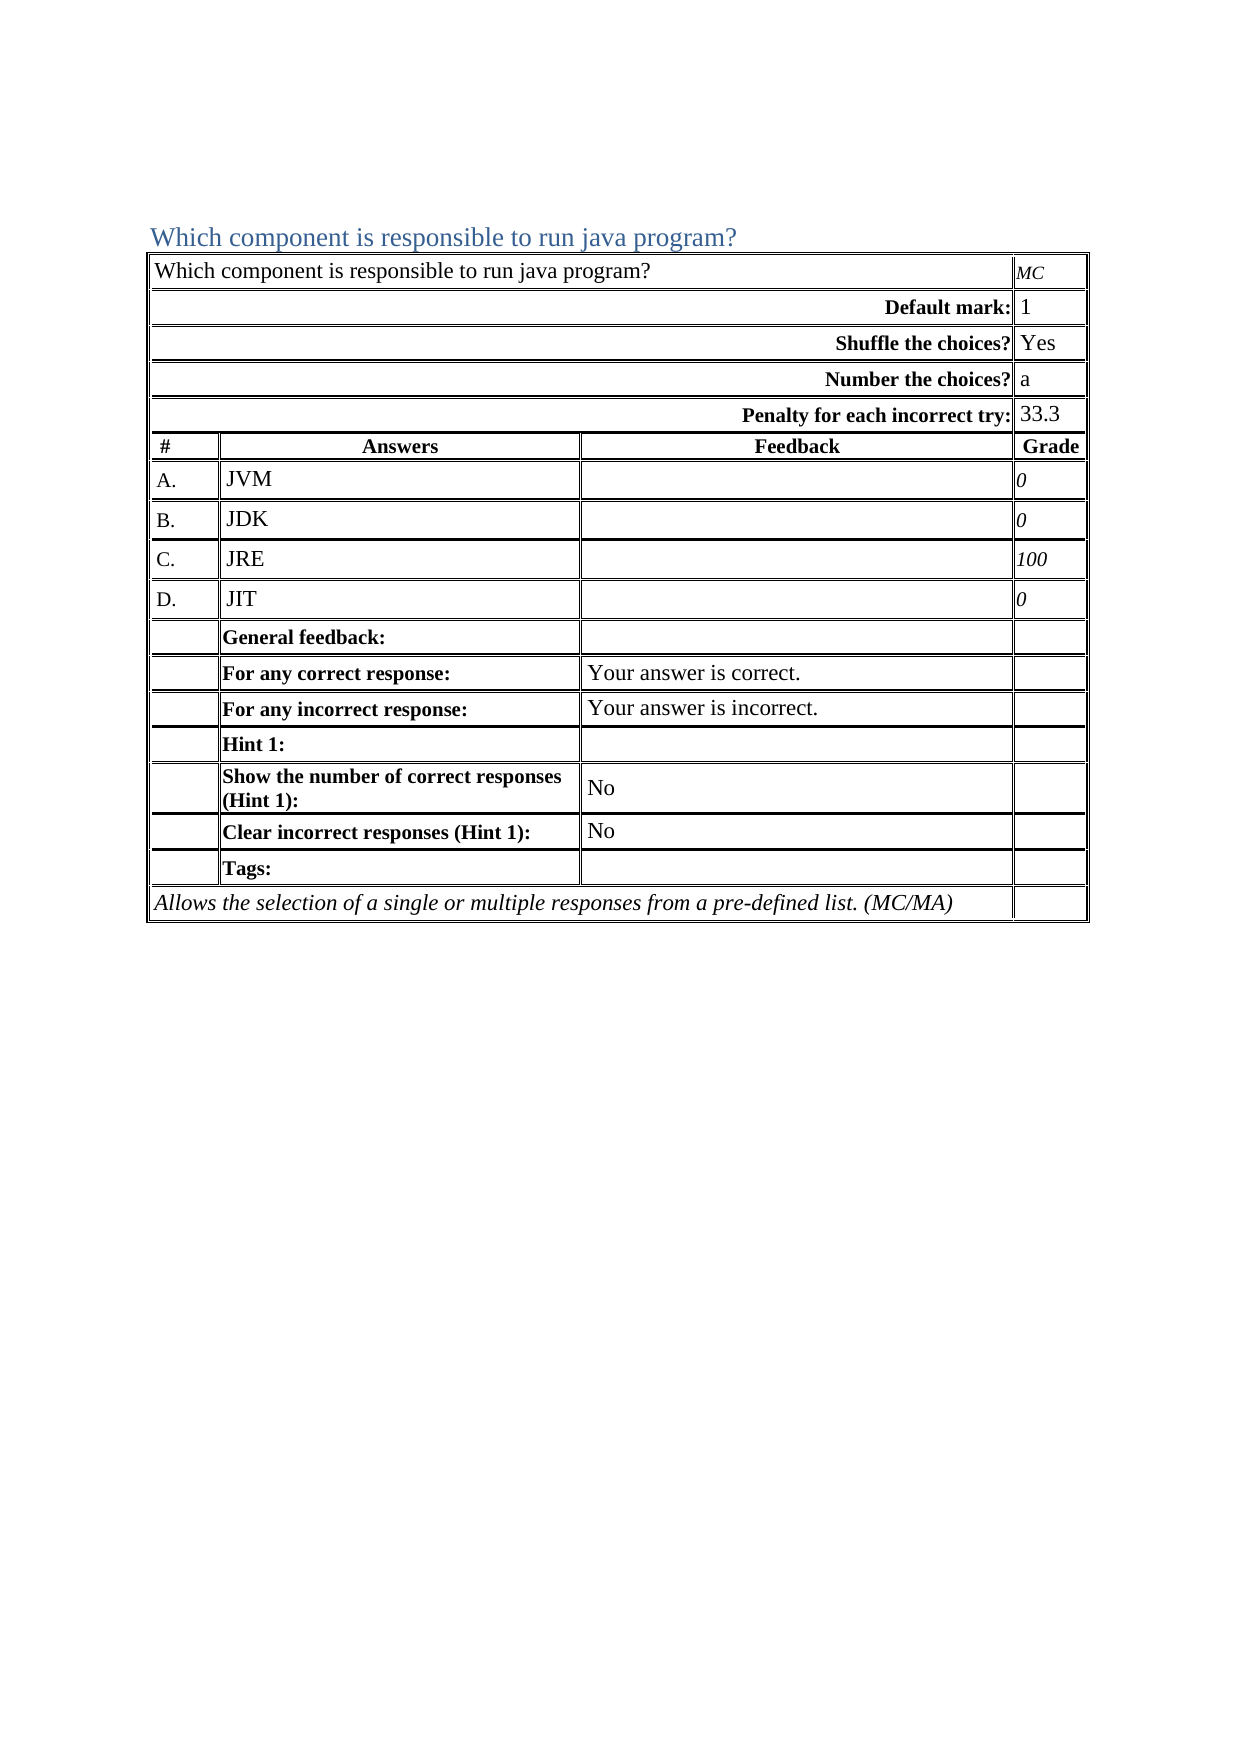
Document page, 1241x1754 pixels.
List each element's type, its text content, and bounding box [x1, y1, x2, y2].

table_cell [150, 653, 218, 689]
table_cell [582, 502, 1012, 538]
table_cell # [150, 431, 218, 458]
table_cell [582, 728, 1012, 761]
table_cell Feedback [582, 434, 1012, 458]
table_cell 0 [1015, 458, 1087, 498]
table_cell [150, 725, 218, 761]
table_cell [1015, 689, 1087, 725]
table_cell JVM [221, 462, 579, 498]
table_cell Grade [1015, 431, 1086, 458]
table_cell Yes [1015, 324, 1087, 359]
table_cell [582, 541, 1012, 578]
table_cell JIT [221, 581, 579, 617]
table_cell Allows the selection of a single or multiple responses from a pre-defined list. (MC/MA) [148, 884, 1013, 919]
table_cell For any correct response: [221, 657, 579, 689]
table_cell [1015, 618, 1087, 653]
table_cell 1 [1014, 288, 1088, 323]
table_cell [1014, 884, 1088, 919]
subtitle Which component is responsible to run java program? [150, 221, 1090, 252]
table_cell 0 [1015, 498, 1087, 538]
table_cell Answers [221, 434, 579, 458]
table_cell [582, 462, 1012, 498]
table_cell [148, 761, 220, 812]
table_cell No [582, 764, 1012, 812]
table_cell Show the number of correct responses (Hint 1): [221, 764, 579, 812]
table_cell Shuffle the choices? [150, 324, 1012, 359]
table_cell [148, 578, 220, 617]
table_cell JRE [221, 541, 579, 578]
table_cell General feedback: [221, 621, 579, 653]
table_cell No [582, 815, 1012, 848]
table_cell Default mark: [148, 288, 1013, 323]
table_cell Tags: [221, 851, 579, 884]
table_cell a [1015, 359, 1087, 395]
table_cell [148, 538, 218, 578]
table_cell 100 [1015, 538, 1088, 578]
table_cell [582, 851, 1012, 884]
table_cell Your answer is correct. [582, 657, 1012, 689]
table_cell Clear incorrect responses (Hint 1): [221, 815, 579, 848]
table_cell [148, 848, 218, 884]
table_header MC [1014, 255, 1086, 288]
table_header Which component is responsible to run java program? [150, 255, 1013, 288]
table_cell [150, 458, 218, 498]
table_cell [582, 621, 1012, 653]
table_cell JDK [221, 502, 579, 538]
table_cell [582, 581, 1012, 617]
table_cell [1015, 812, 1086, 848]
table_cell [1015, 653, 1087, 689]
table_cell 33.3 [1015, 395, 1087, 431]
table_cell Your answer is incorrect. [582, 693, 1012, 725]
table_cell [150, 689, 218, 725]
table_cell [150, 812, 218, 848]
table_cell Number the choices? [150, 359, 1012, 395]
table_cell [1015, 725, 1086, 761]
table_cell Hint 1: [221, 728, 579, 761]
table_cell [1014, 761, 1088, 812]
table_cell [150, 498, 218, 538]
table_cell [1015, 848, 1088, 884]
table_cell Penalty for each incorrect try: [150, 395, 1012, 431]
table_cell [150, 618, 218, 653]
table_cell For any incorrect response: [221, 693, 579, 725]
table_cell 0 [1014, 578, 1088, 617]
